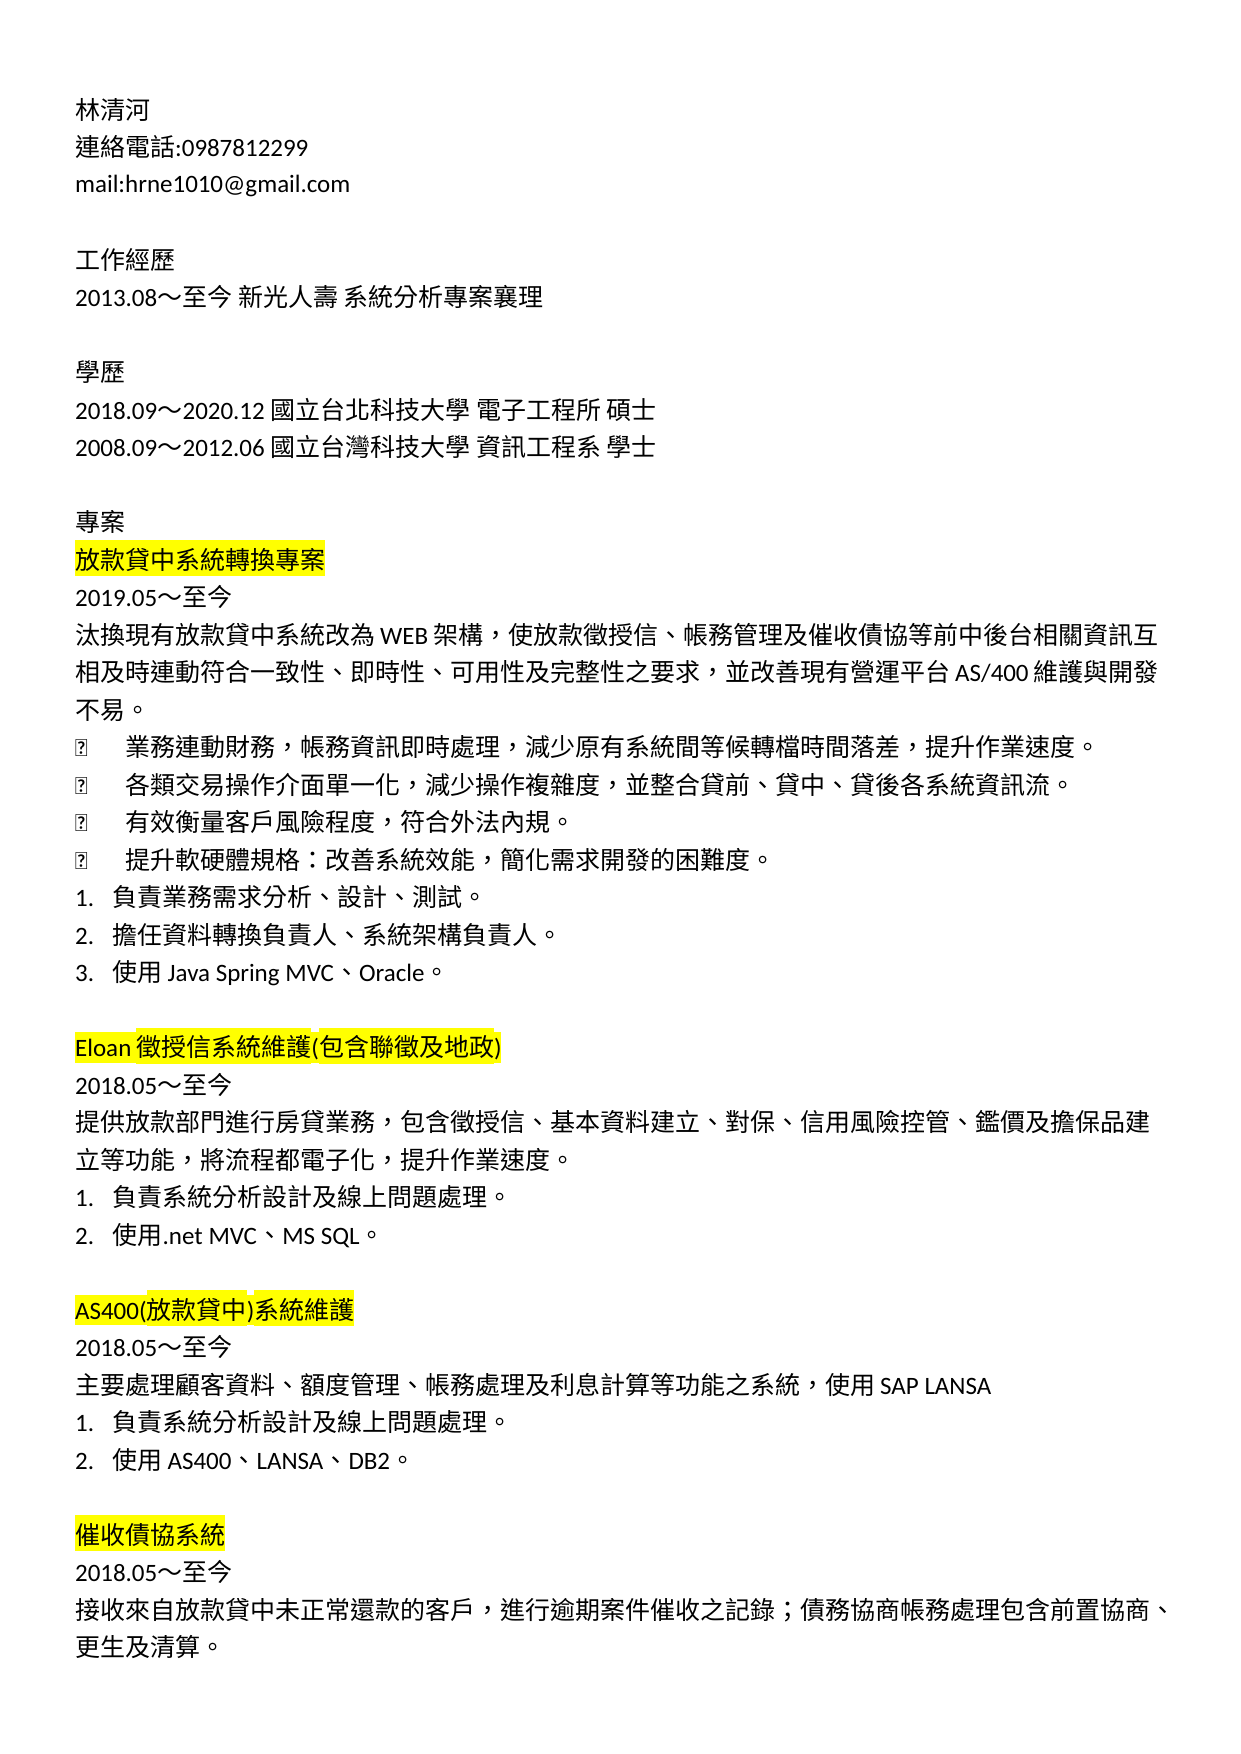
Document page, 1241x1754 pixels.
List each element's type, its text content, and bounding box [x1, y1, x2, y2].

list 負責系統分析設計及線上問題處理。 [75, 1402, 1165, 1439]
text 接收來自放款貸中未正常還款的客戶，進行逾期案件催收之記錄；債務協商帳務處理包含前置協商、更生及清算。 [75, 1589, 1165, 1664]
text 2018.05～至今 [75, 1552, 1165, 1589]
text  有效衡量客戶風險程度，符合外法內規。 [75, 802, 1165, 839]
text 連絡電話:0987812299 [75, 127, 1165, 164]
list 負責業務需求分析、設計、測試。 [75, 877, 1165, 914]
text 催收債協系統 [75, 1514, 1165, 1552]
text 2019.05～至今 [75, 577, 1165, 614]
list 使用AS400、LANSA、DB2。 [75, 1439, 1165, 1477]
text 學歷 [75, 352, 1165, 389]
text  業務連動財務，帳務資訊即時處理，減少原有系統間等候轉檔時間落差，提升作業速度。 [75, 727, 1165, 764]
text 主要處理顧客資料、額度管理、帳務處理及利息計算等功能之系統，使用SAP LANSA [75, 1364, 1165, 1402]
list 擔任資料轉換負責人、系統架構負責人。 [75, 914, 1165, 952]
text 2018.09～2020.12 國立台北科技大學 電子工程所 碩士 [75, 389, 1165, 427]
text  提升軟硬體規格：改善系統效能，簡化需求開發的困難度。 [75, 839, 1165, 877]
text 2018.05～至今 [75, 1064, 1165, 1102]
text 林清河 [75, 89, 1165, 127]
text 2018.05～至今 [75, 1327, 1165, 1364]
text 提供放款部門進行房貸業務，包含徵授信、基本資料建立、對保、信用風險控管、鑑價及擔保品建立等功能，將流程都電子化，提升作業速度。 [75, 1102, 1165, 1177]
list 負責系統分析設計及線上問題處理。 [75, 1177, 1165, 1214]
text AS400(放款貸中)系統維護 [75, 1289, 1165, 1327]
list 使用Java Spring MVC、Oracle。 [75, 952, 1165, 989]
text 放款貸中系統轉換專案 [75, 539, 1165, 577]
text 2008.09～2012.06 國立台灣科技大學 資訊工程系 學士 [75, 427, 1165, 464]
text  各類交易操作介面單一化，減少操作複雜度，並整合貸前、貸中、貸後各系統資訊流。 [75, 764, 1165, 802]
list 使用.net MVC、MS SQL。 [75, 1214, 1165, 1252]
text Eloan徵授信系統維護(包含聯徵及地政) [75, 1027, 1165, 1064]
text 工作經歷 [75, 239, 1165, 277]
text 汰換現有放款貸中系統改為WEB架構，使放款徵授信、帳務管理及催收債協等前中後台相關資訊互相及時連動符合一致性、即時性、可用性及完整性之要求，並改善現有營運平台AS/400維護與開發不易。 [75, 614, 1165, 727]
text mail:hrne1010@gmail.com [75, 164, 1165, 202]
text 專案 [75, 502, 1165, 539]
text 2013.08～至今 新光人壽 系統分析專案襄理 [75, 277, 1165, 314]
